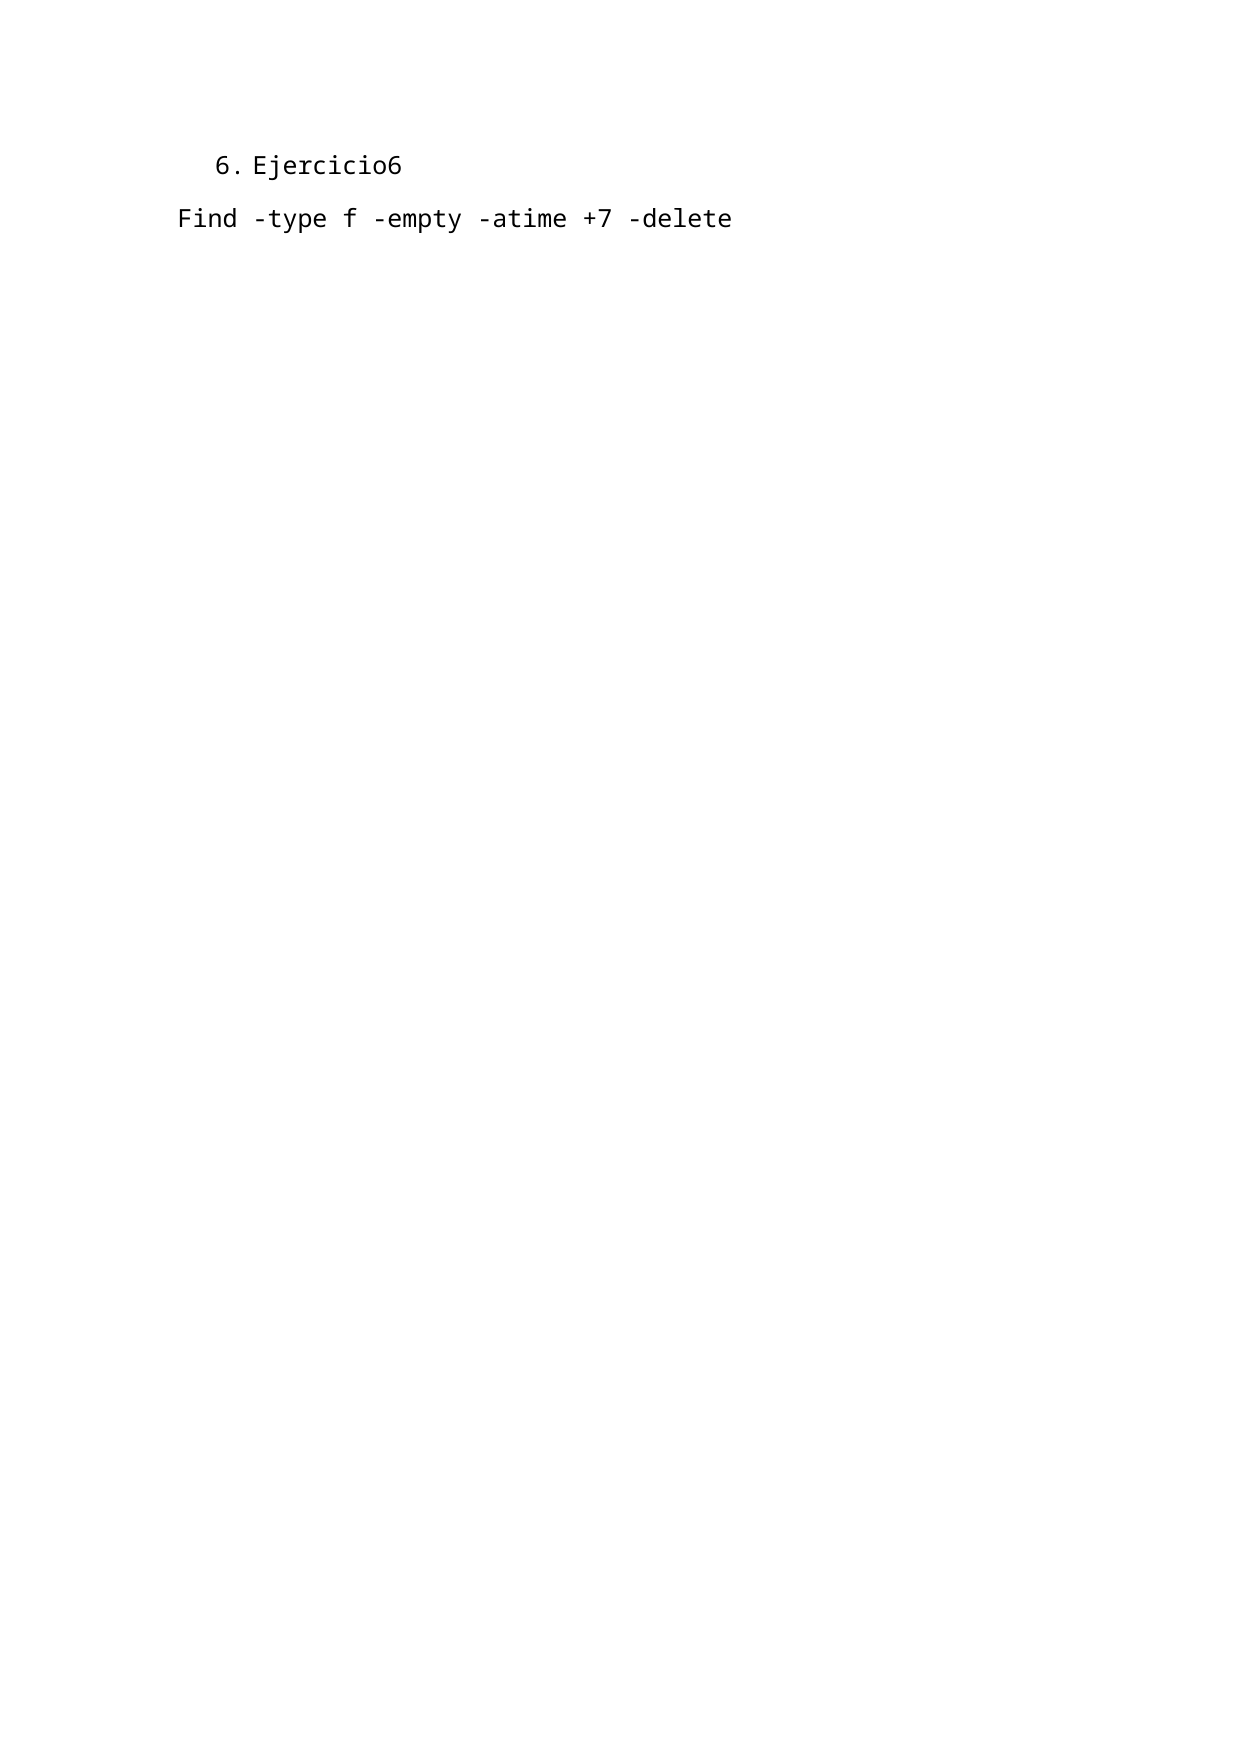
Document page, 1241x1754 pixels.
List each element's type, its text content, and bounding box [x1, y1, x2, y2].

text Find -type f -empty -atime +7 -delete [177, 201, 1063, 235]
list Ejercicio6 [215, 148, 1063, 182]
